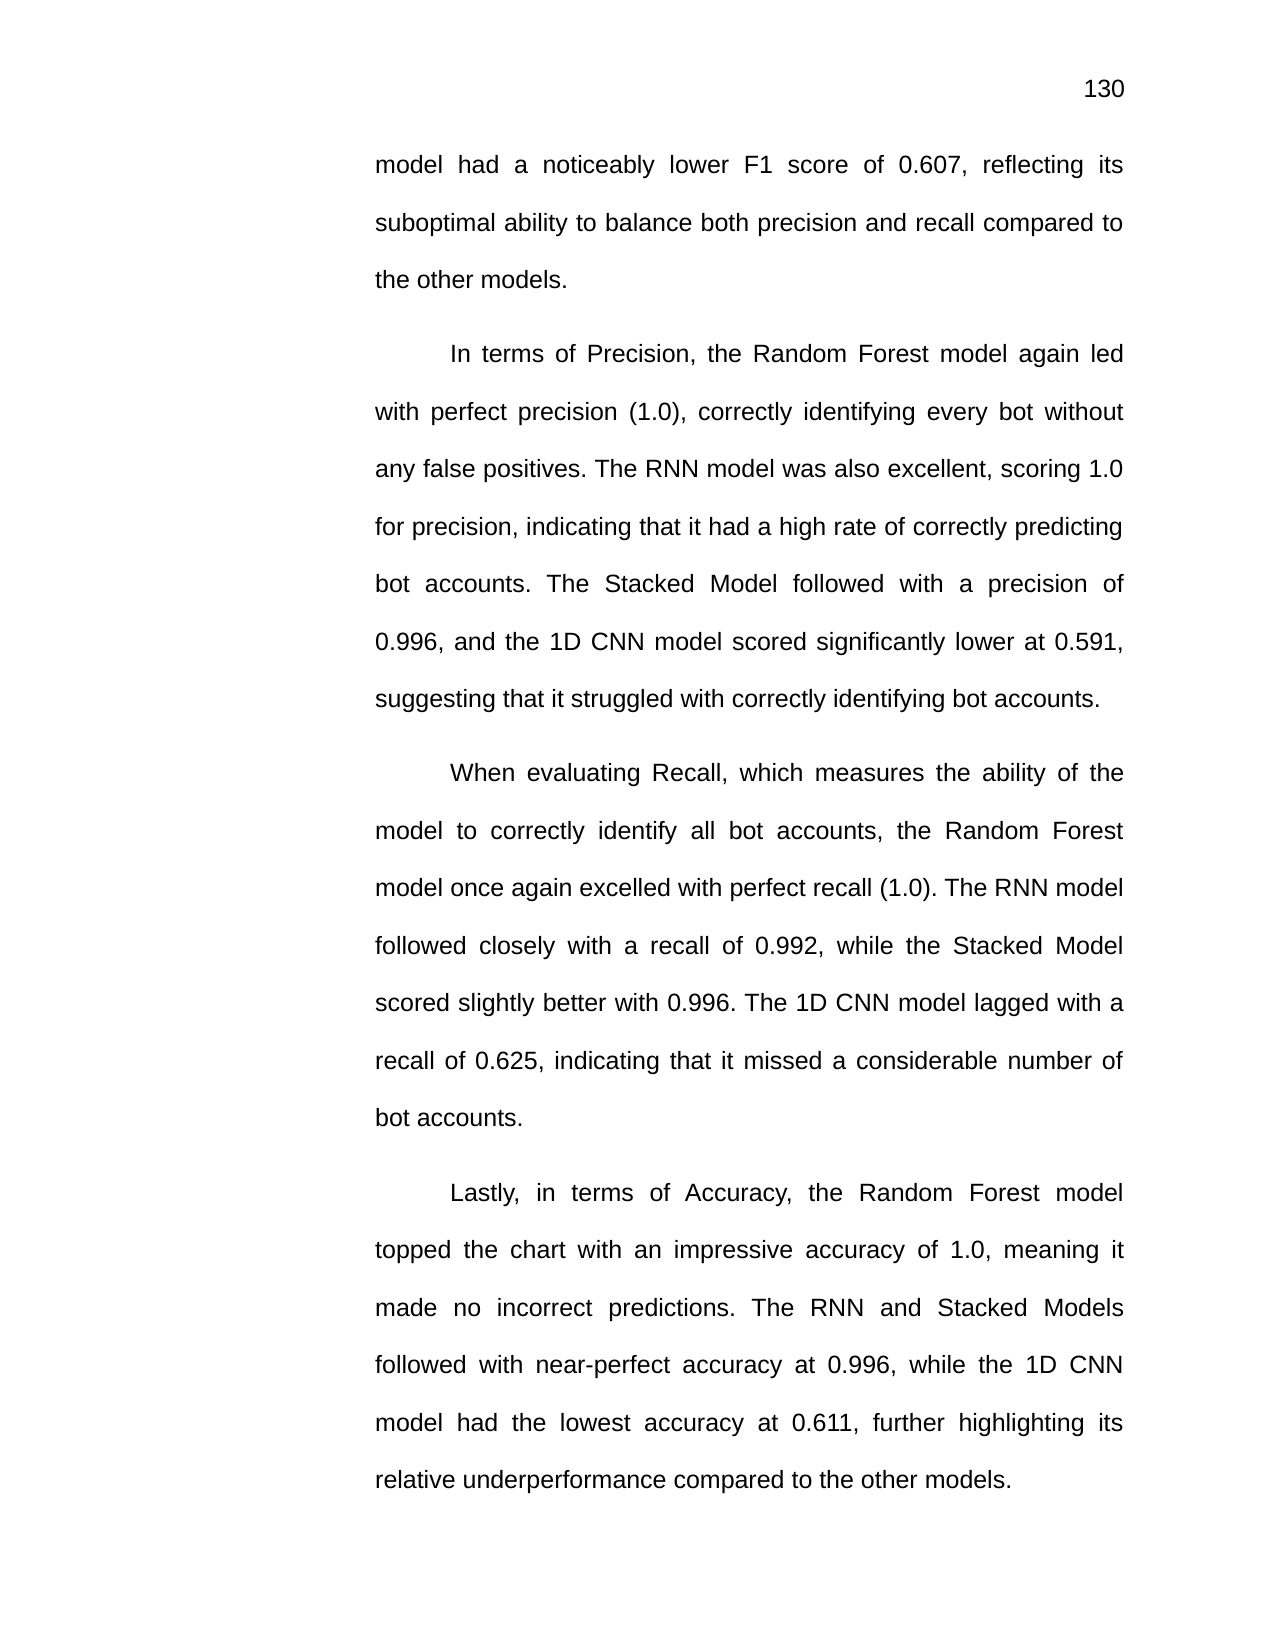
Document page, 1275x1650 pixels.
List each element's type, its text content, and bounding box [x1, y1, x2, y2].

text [375, 150, 1125, 294]
text In terms of Precision, the Random Forest model again led with perfect precision (1.0), correctly identifying every bot without any false positives. The RNN model was also excellent, scoring 1.0 for precision, indicating that it had a high rate of correctly predicting bot accounts. The Stacked Model followed with a precision of 0.996, and the 1D CNN model scored significantly lower at 0.591, suggesting that it struggled with correctly identifying bot accounts. [375, 339, 1125, 713]
text When evaluating Recall, which measures the ability of the model to correctly identify all bot accounts, the Random Forest model once again excelled with perfect recall (1.0). The RNN model followed closely with a recall of 0.992, while the Stacked Model scored slightly better with 0.996. The 1D CNN model lagged with a recall of 0.625, indicating that it missed a considerable number of bot accounts. [375, 758, 1125, 1132]
text Lastly, in terms of Accuracy, the Random Forest model topped the chart with an impressive accuracy of 1.0, meaning it made no incorrect predictions. The RNN and Stacked Models followed with near-perfect accuracy at 0.996, while the 1D CNN model had the lowest accuracy at 0.611, further highlighting its relative underperformance compared to the other models. [375, 1177, 1125, 1494]
